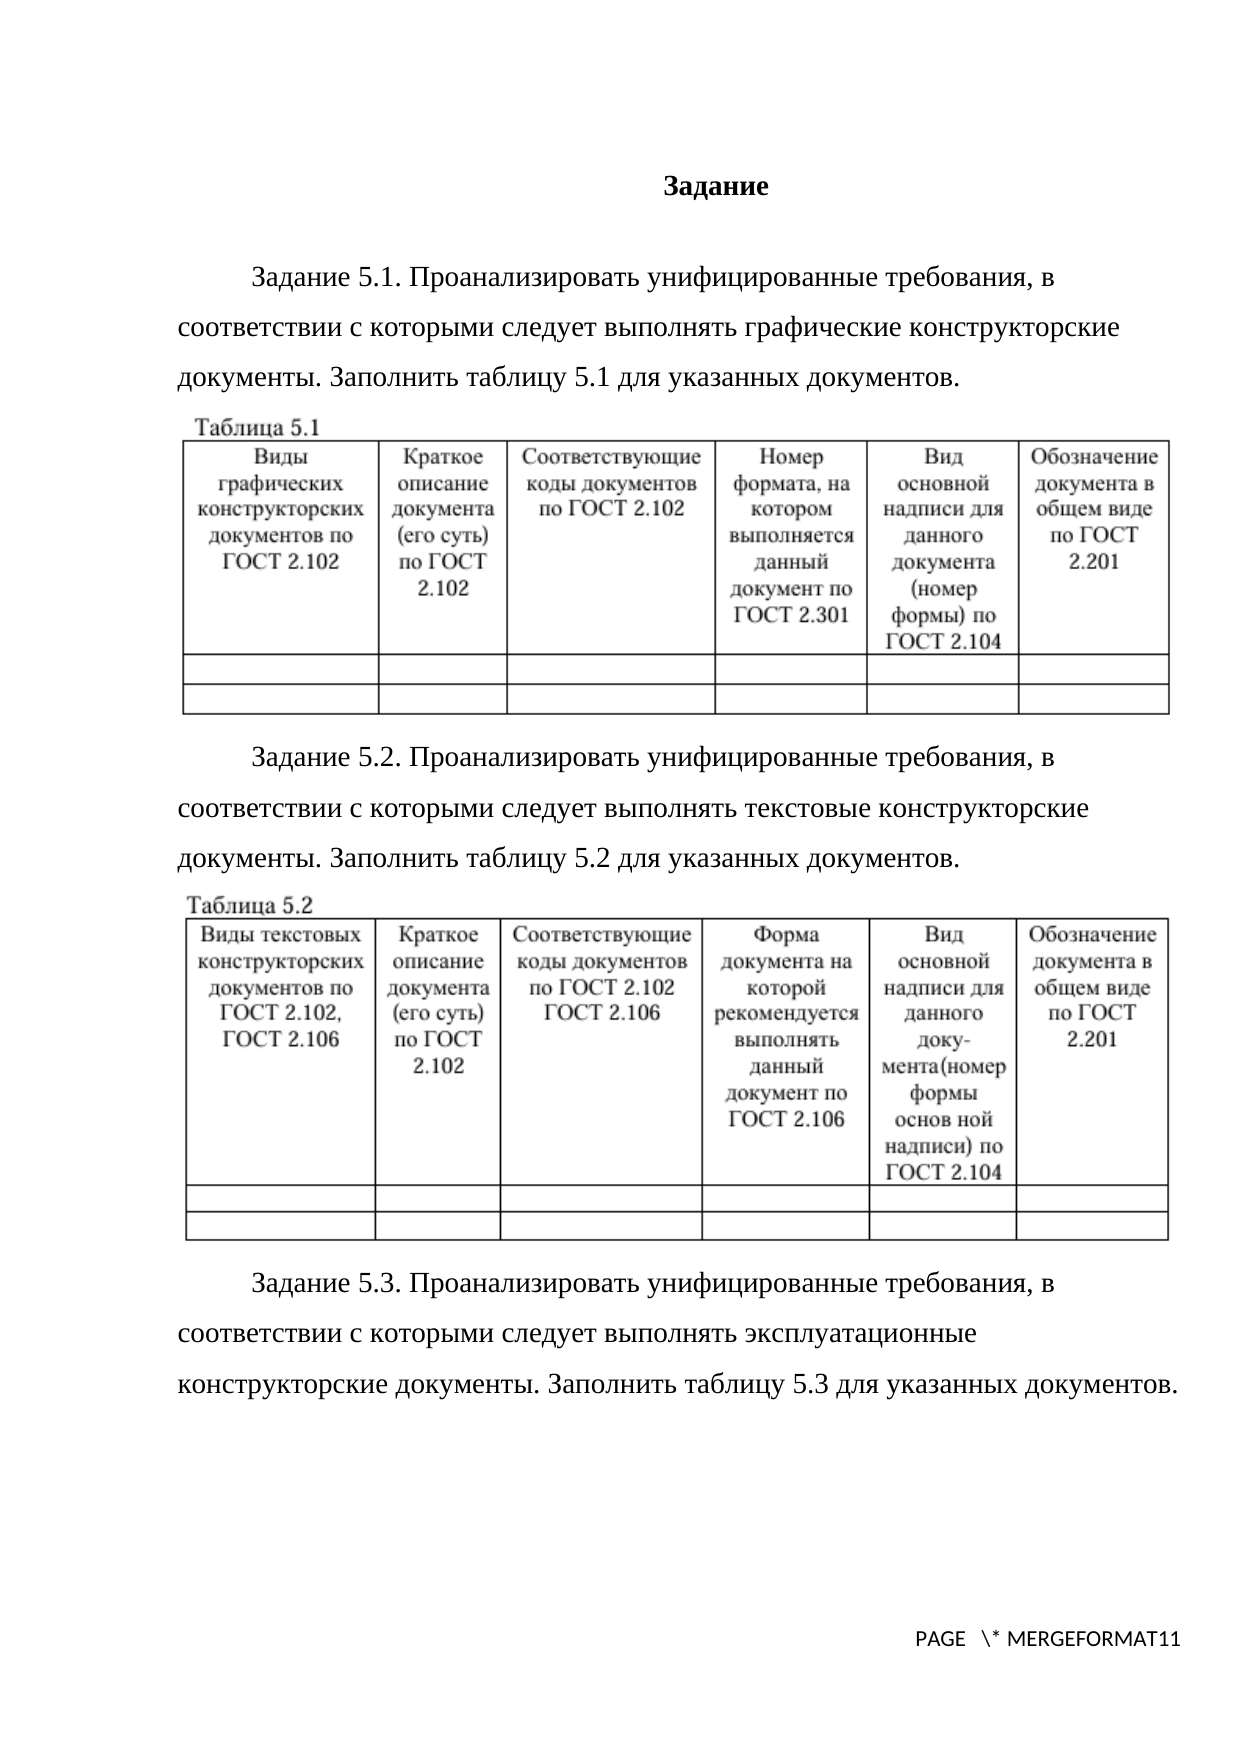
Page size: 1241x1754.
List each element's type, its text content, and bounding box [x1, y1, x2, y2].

subtitle Задание [177, 168, 1181, 202]
picture [181, 890, 1177, 1252]
text Задание 5.2. Проанализировать унифицированные требования, в соответствии с которыми следует выполнять текстовые конструкторские документы. Заполнить таблицу 5.2 для указанных документов. [177, 739, 1181, 874]
text Задание 5.1. Проанализировать унифицированные требования, в соответствии с которыми следует выполнять графические конструкторские документы. Заполнить таблицу 5.1 для указанных документов. [177, 259, 1181, 393]
text Задание 5.3. Проанализировать унифицированные требования, в соответствии с которыми следует выполнять эксплуатационные конструкторские документы. Заполнить таблицу 5.3 для указанных документов. [177, 1265, 1181, 1399]
picture [178, 410, 1180, 726]
